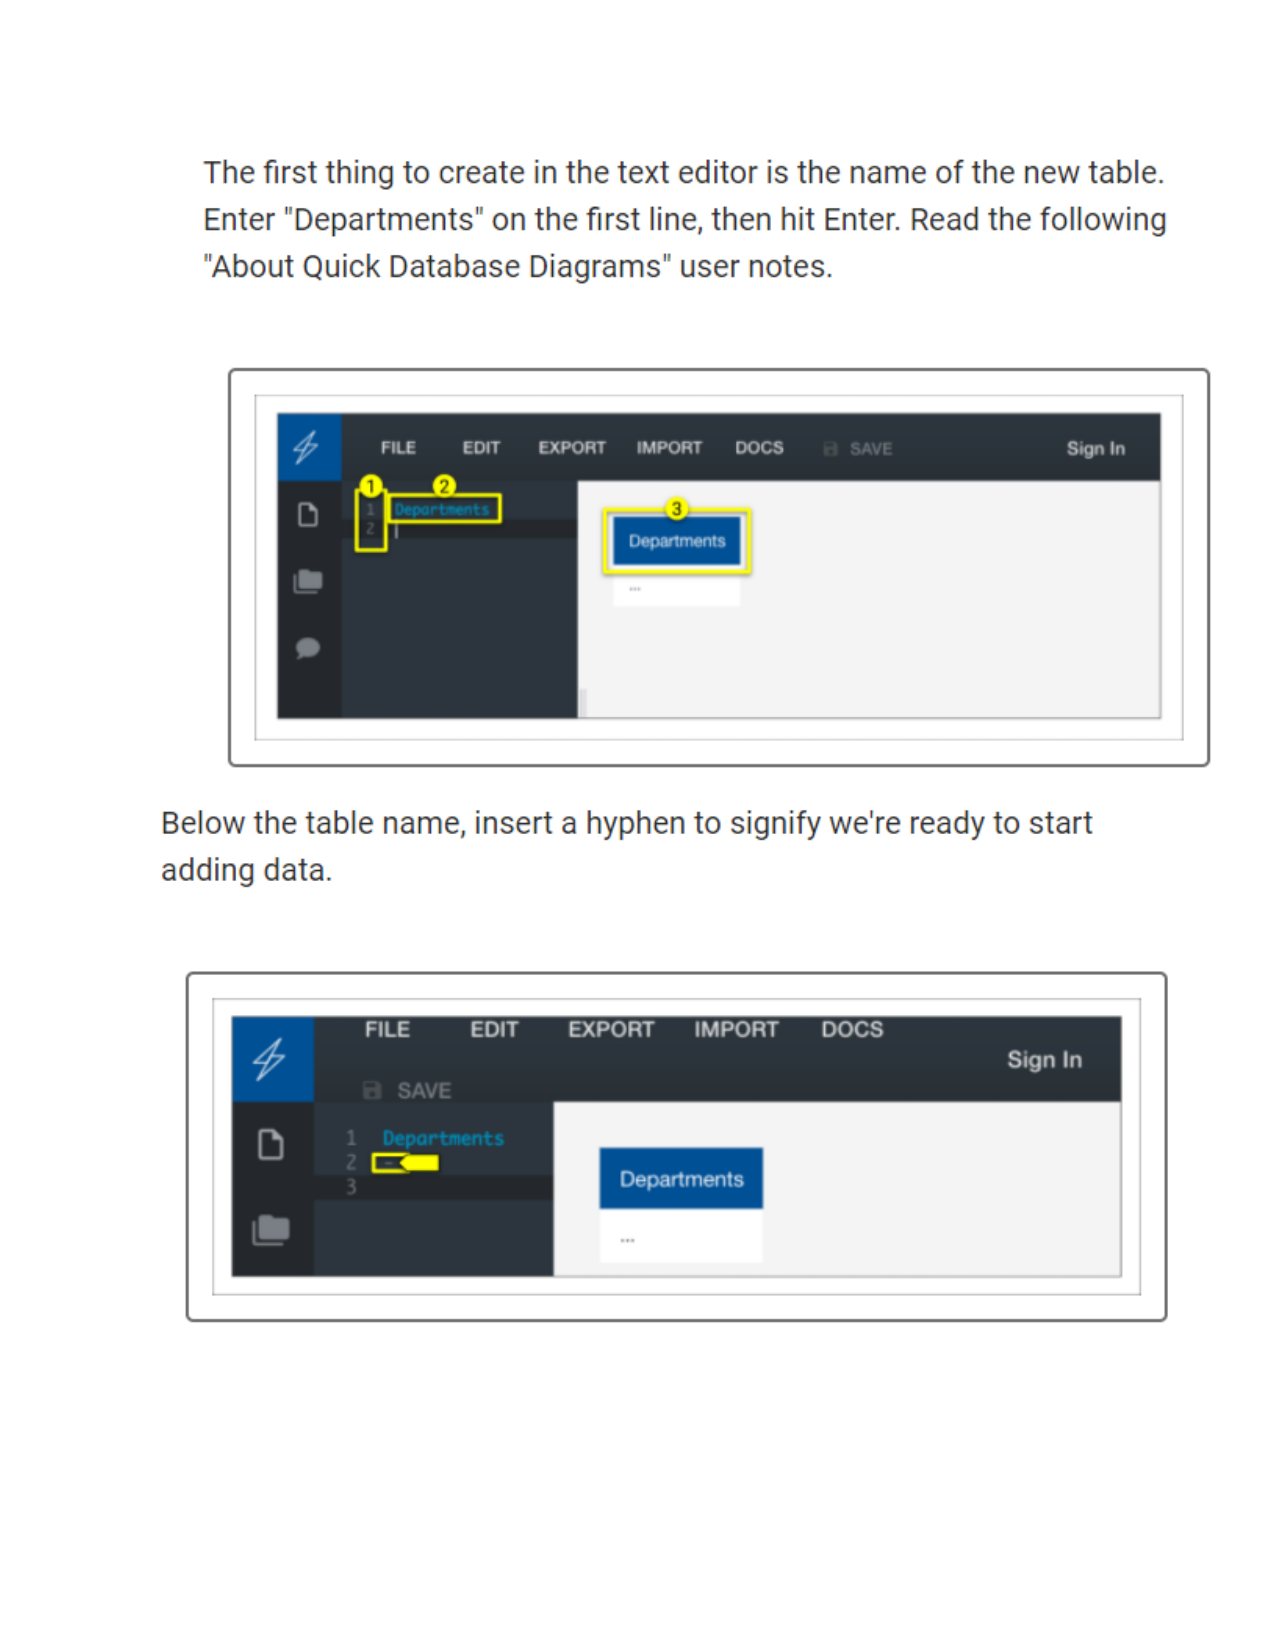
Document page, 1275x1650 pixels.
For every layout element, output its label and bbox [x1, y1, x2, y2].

picture [150, 150, 1258, 780]
picture [150, 798, 1193, 1360]
